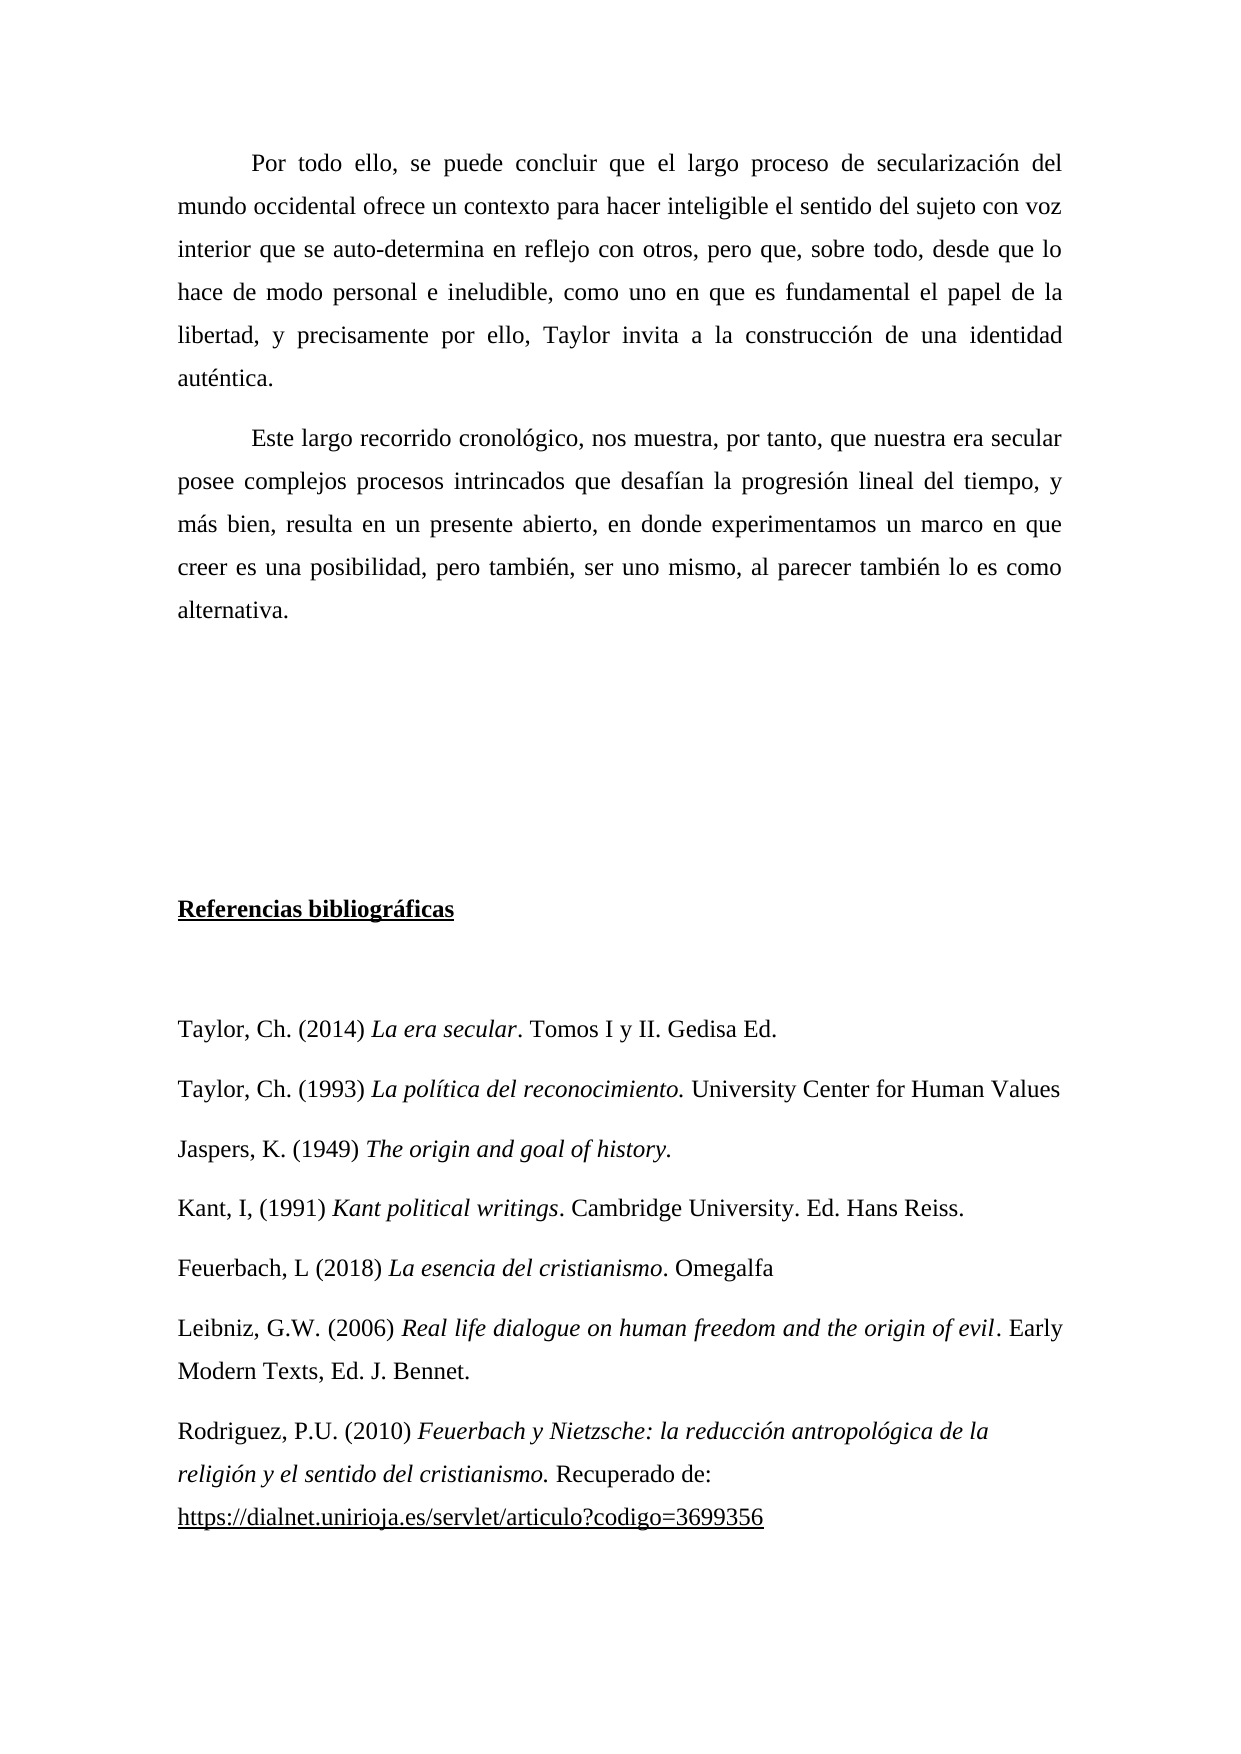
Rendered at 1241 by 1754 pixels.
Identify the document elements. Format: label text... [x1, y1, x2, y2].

text Taylor, Ch. (2014) La era secular. Tomos I y II. Gedisa Ed. [177, 1014, 1063, 1043]
text Referencias bibliográficas [177, 894, 1063, 923]
text Kant, I, (1991) Kant political writings. Cambridge University. Ed. Hans Reiss. [177, 1193, 1063, 1222]
text Leibniz, G.W. (2006) Real life dialogue on human freedom and the origin of evil. Early Modern Texts, Ed. J. Bennet. [177, 1313, 1063, 1385]
text Por todo ello, se puede concluir que el largo proceso de secularización del mundo occidental ofrece un contexto para hacer inteligible el sentido del sujeto con voz interior que se auto-determina en reflejo con otros, pero que, sobre todo, desde que lo hace de modo personal e ineludible, como uno en que es fundamental el papel de la libertad, y precisamente por ello, Taylor invita a la construcción de una identidad auténtica. [177, 148, 1063, 392]
text Rodriguez, P.U. (2010) Feuerbach y Nietzsche: la reducción antropológica de la religión y el sentido del cristianismo. Recuperado de: https://dialnet.unirioja.es/servlet/articulo?codigo=3699356 [177, 1416, 1063, 1531]
text Este largo recorrido cronológico, nos muestra, por tanto, que nuestra era secular posee complejos procesos intrincados que desafían la progresión lineal del tiempo, y más bien, resulta en un presente abierto, en donde experimentamos un marco en que creer es una posibilidad, pero también, ser uno mismo, al parecer también lo es como alternativa. [177, 423, 1063, 624]
text Feuerbach, L (2018) La esencia del cristianismo. Omegalfa [177, 1253, 1063, 1282]
text Jaspers, K. (1949) The origin and goal of history. [177, 1134, 1063, 1162]
text Taylor, Ch. (1993) La política del reconocimiento. University Center for Human Values [177, 1074, 1063, 1103]
